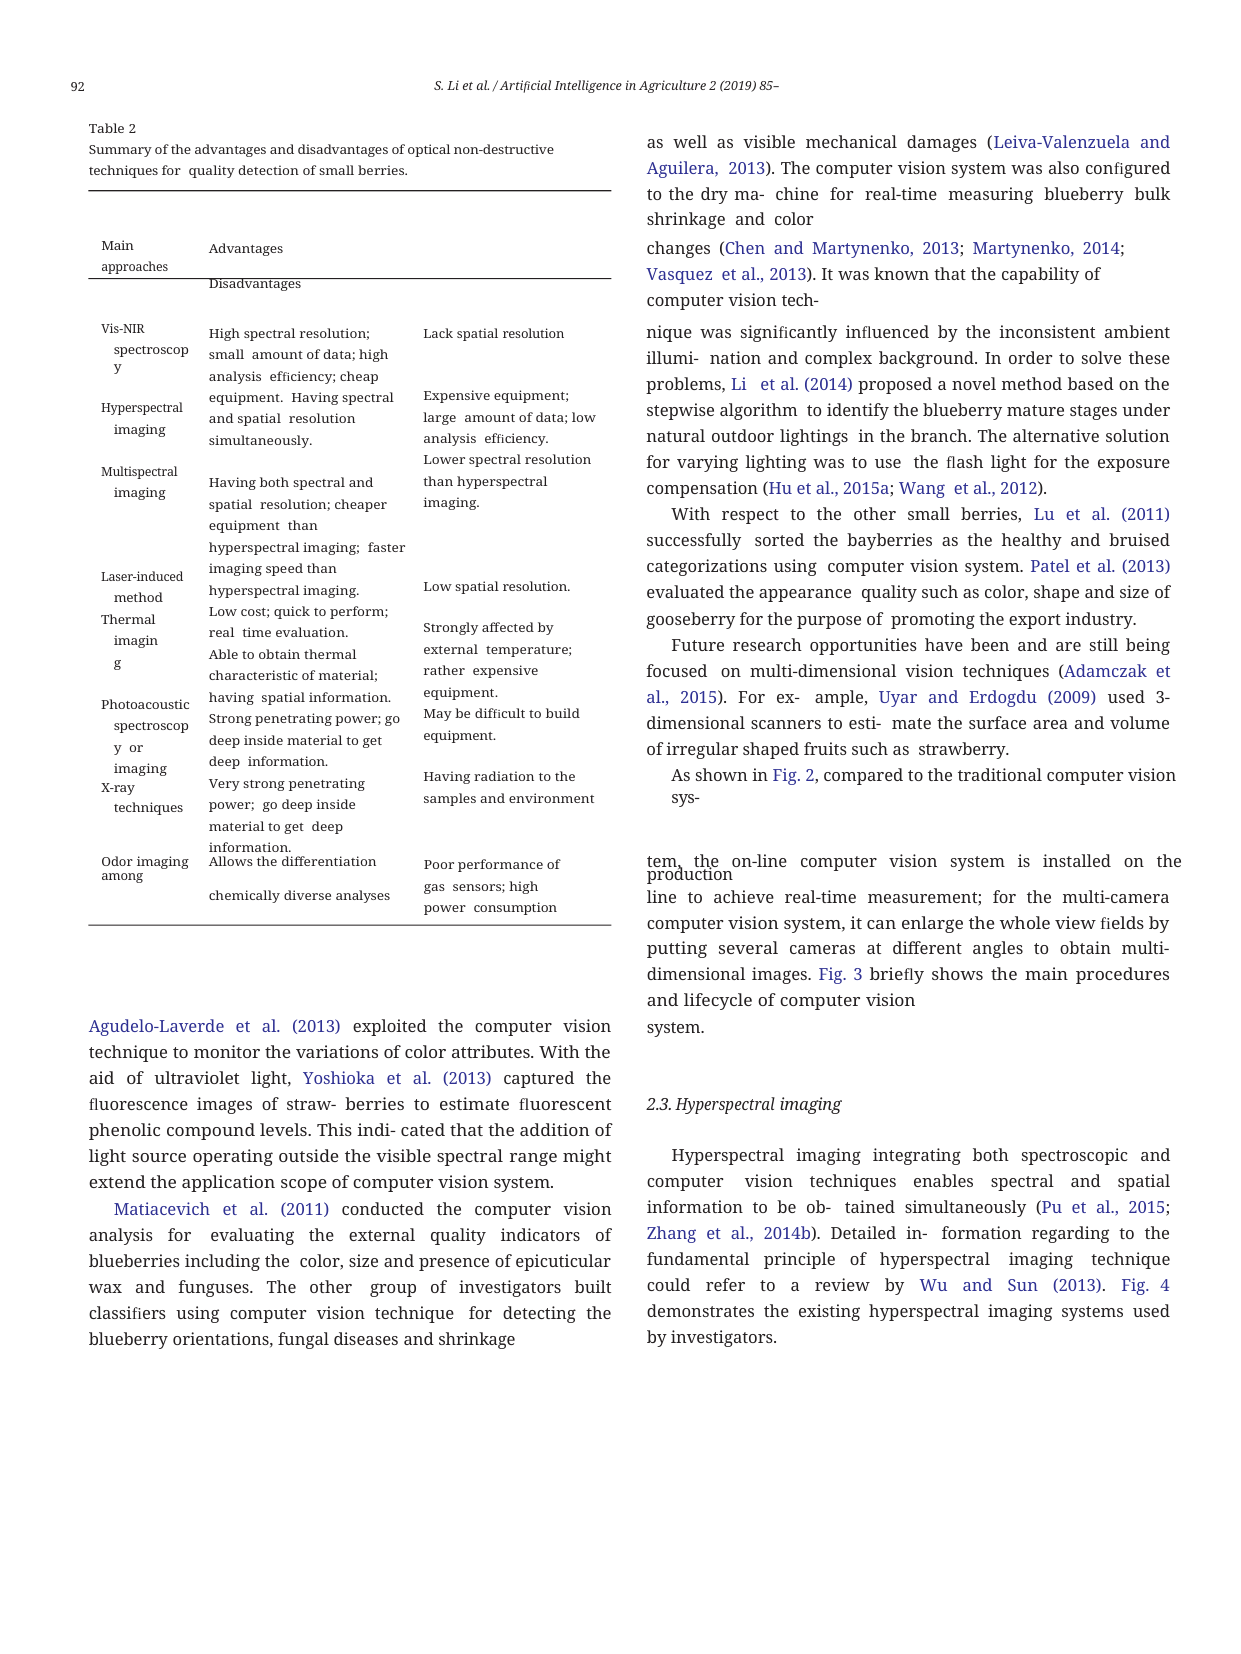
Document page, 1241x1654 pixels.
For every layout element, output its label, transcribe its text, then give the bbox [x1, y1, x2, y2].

text system. [647, 1016, 1182, 1038]
text tem, the on-line computer vision system is installed on the production [647, 856, 1182, 884]
subtitle Hyperspectral imaging [647, 1092, 1182, 1115]
text spectroscopy [113, 341, 192, 375]
text Lack spatial resolution [423, 325, 598, 342]
text Table 2 [88, 120, 612, 137]
text Very strong penetrating power; go deep inside material to get deep information. [208, 775, 408, 856]
text With respect to the other small berries, Lu et al. (2011) successfully sorted the bayberries as the healthy and bruised categorizations using computer vision system. Patel et al. (2013) evaluated the appearance quality such as color, shape and size of gooseberry for the purpose of promoting the export industry. [646, 503, 1170, 630]
text chemically diverse analyses [208, 887, 409, 904]
text Summary of the advantages and disadvantages of optical non-destructive techniques for quality detection of small berries. [88, 141, 612, 179]
text Thermal imaging [101, 611, 163, 671]
text nique was significantly influenced by the inconsistent ambient illumi- nation and complex background. In order to solve these problems, Li et al. (2014) proposed a novel method based on the stepwise algorithm to identify the blueberry mature stages under natural outdoor lightings in the branch. The alternative solution for varying lighting was to use the flash light for the exposure compensation (Hu et al., 2015a; Wang et al., 2012). [646, 321, 1170, 500]
text Future research opportunities have been and are still being focused on multi-dimensional vision techniques (Adamczak et al., 2015). For ex- ample, Uyar and Erdogdu (2009) used 3-dimensional scanners to esti- mate the surface area and volume of irregular shaped fruits such as strawberry. [646, 633, 1170, 760]
text Photoacoustic spectroscopy or imaging [101, 696, 192, 777]
text changes (Chen and Martynenko, 2013; Martynenko, 2014; Vasquez et al., 2013). It was known that the capability of computer vision tech- [646, 237, 1178, 312]
text May be difficult to build equipment. [423, 705, 598, 744]
text as well as visible mechanical damages (Leiva-Valenzuela and Aguilera, 2013). The computer vision system was also configured to the dry ma- chine for real-time measuring blueberry bulk shrinkage and color [647, 131, 1170, 231]
text As shown in Fig. 2, compared to the traditional computer vision sys- [671, 763, 1182, 809]
text Poor performance of gas sensors; high power consumption [423, 856, 571, 916]
text Matiacevich et al. (2011) conducted the computer vision analysis for evaluating the external quality indicators of blueberries including the color, size and presence of epicuticular wax and funguses. The other group of investigators built classifiers using computer vision technique for detecting the blueberry orientations, fungal diseases and shrinkage [88, 1197, 612, 1350]
text Advantages Disadvantages [208, 241, 515, 278]
text line to achieve real-time measurement; for the multi-camera computer vision system, it can enlarge the whole view fields by putting several cameras at different angles to obtain multi-dimensional images. Fig. 3 briefly shows the main procedures and lifecycle of computer vision [647, 886, 1170, 1011]
text Agudelo-Laverde et al. (2013) exploited the computer vision technique to monitor the variations of color attributes. With the aid of ultraviolet light, Yoshioka et al. (2013) captured the fluorescence images of straw- berries to estimate fluorescent phenolic compound levels. This indi- cated that the addition of light source operating outside the visible spectral range might extend the application scope of computer vision system. [88, 1015, 612, 1194]
text High spectral resolution; small amount of data; high analysis efficiency; cheap equipment. Having spectral and spatial resolution simultaneously. [208, 325, 395, 449]
text X-ray [101, 782, 192, 796]
text Strongly affected by external temperature; rather expensive equipment. [423, 619, 598, 701]
text Vis-NIR [101, 320, 192, 337]
text Strong penetrating power; go deep inside material to get deep information. [208, 710, 408, 770]
text Having radiation to the samples and environment [423, 768, 598, 807]
text Laser-induced method [101, 568, 192, 607]
text Lower spectral resolution than hyperspectral imaging. [423, 451, 594, 511]
text Multispectral imaging [101, 463, 192, 502]
text Low cost; quick to perform; real time evaluation. [208, 603, 403, 642]
text Having both spectral and spatial resolution; cheaper equipment than hyperspectral imaging; faster imaging speed than hyperspectral imaging. [208, 474, 408, 599]
text Able to obtain thermal characteristic of material; having spatial information. [208, 646, 408, 706]
text Expensive equipment; large amount of data; low analysis efficiency. [423, 387, 598, 447]
text techniques [113, 799, 192, 817]
text Hyperspectral imaging [101, 399, 192, 438]
text Main approaches [101, 237, 170, 276]
text Low spatial resolution. [423, 578, 598, 595]
text Odor imaging Allows the differentiation among [101, 856, 409, 883]
text Hyperspectral imaging integrating both spectroscopic and computer vision techniques enables spectral and spatial information to be ob- tained simultaneously (Pu et al., 2015; Zhang et al., 2014b). Detailed in- formation regarding to the fundamental principle of hyperspectral imaging technique could refer to a review by Wu and Sun (2013). Fig. 4 demonstrates the existing hyperspectral imaging systems used by investigators. [647, 1144, 1170, 1349]
